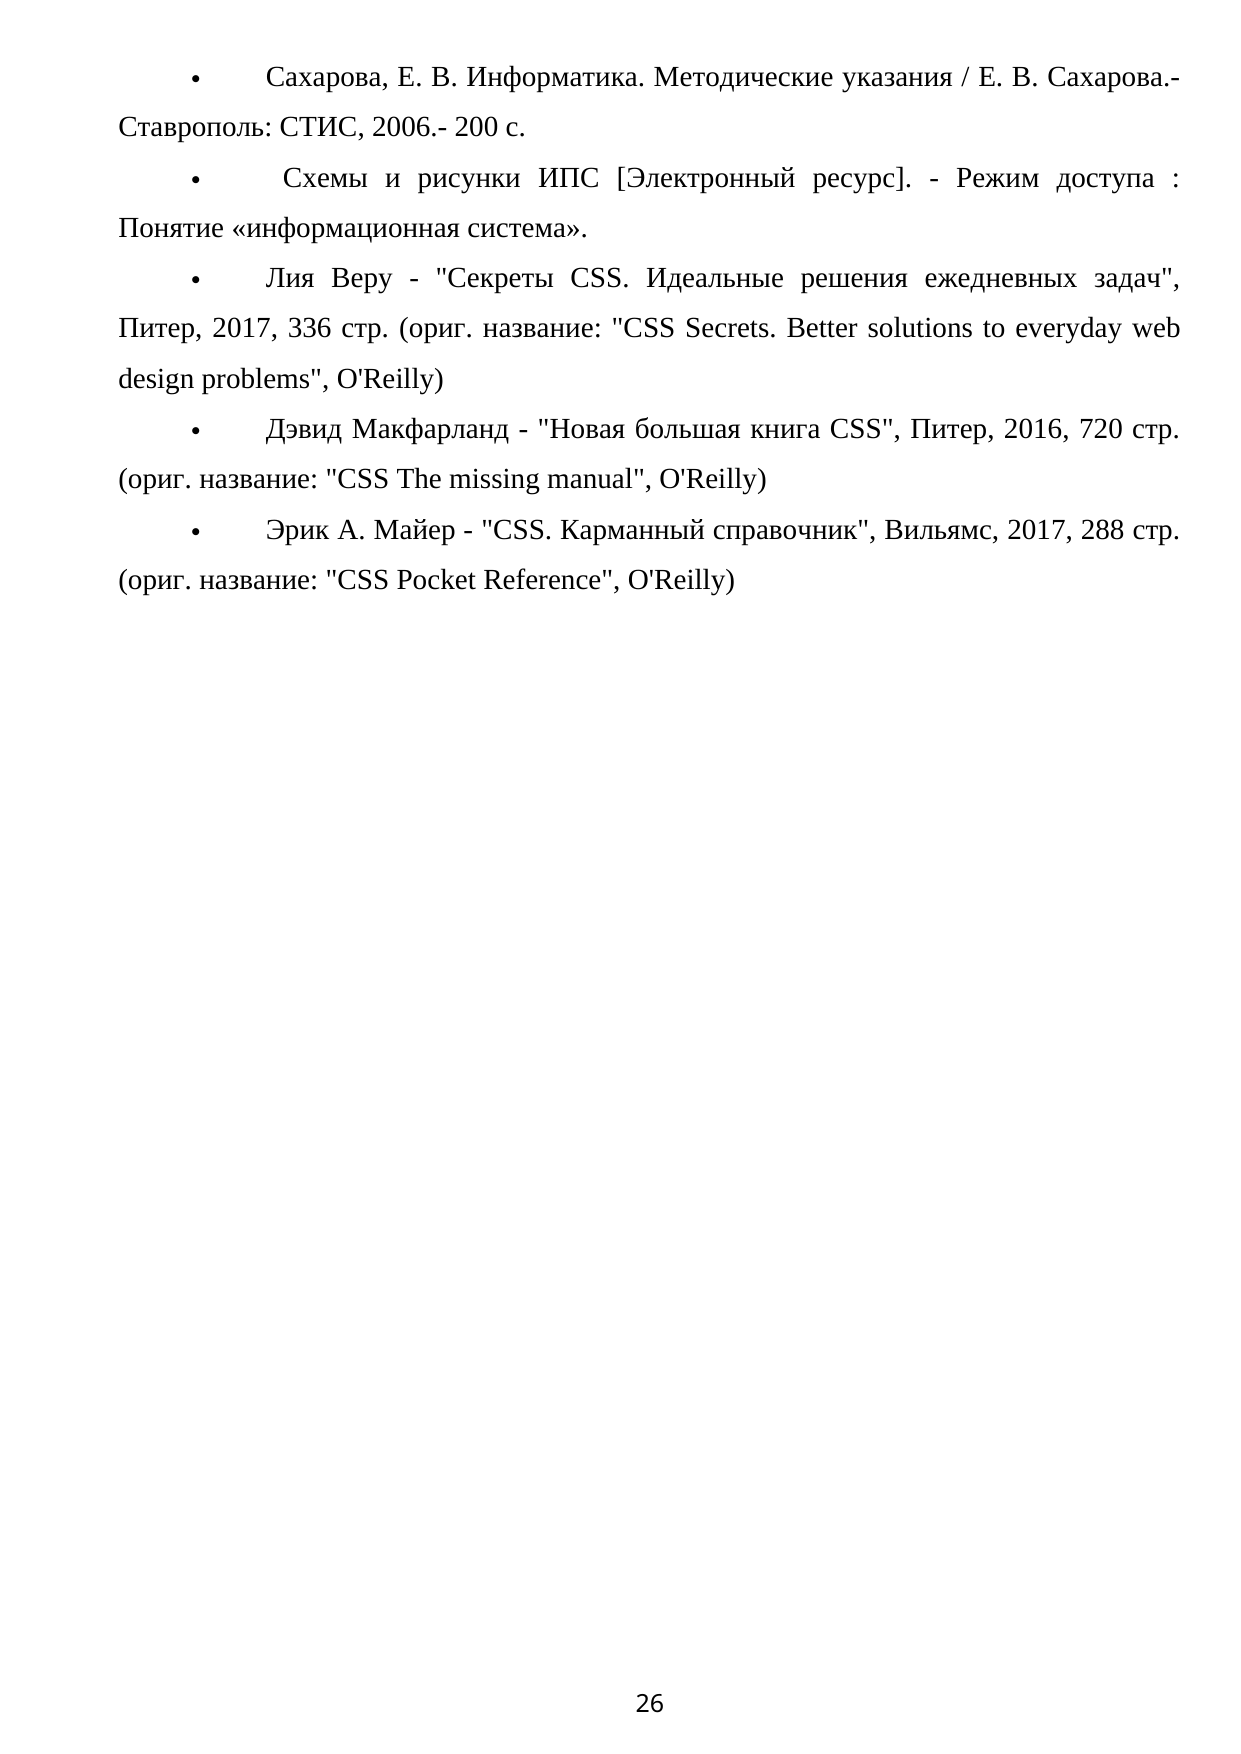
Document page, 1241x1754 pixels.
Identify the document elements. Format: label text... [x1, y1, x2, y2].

list Лия Веру - "Секреты CSS. Идеальные решения ежедневных задач", Питер, 2017, 336 стр. (ориг. название: "CSS Secrets. Better solutions to everyday web design problems", O'Reilly) [118, 260, 1181, 394]
list Схемы и рисунки ИПС [Электронный ресурс]. - Режим доступа : Понятие «информационная система». [118, 160, 1181, 243]
list Эрик А. Майер - "CSS. Карманный справочник", Вильямс, 2017, 288 стр. (ориг. название: "CSS Pocket Reference", O'Reilly) [118, 512, 1181, 596]
list Дэвид Макфарланд - "Новая большая книга CSS", Питер, 2016, 720 стр. (ориг. название: "CSS The missing manual", O'Reilly) [118, 411, 1181, 495]
list Сахарова, Е. В. Информатика. Методические указания / Е. В. Сахарова.- Ставрополь: СТИС, 2006.- 200 с. [118, 59, 1181, 143]
